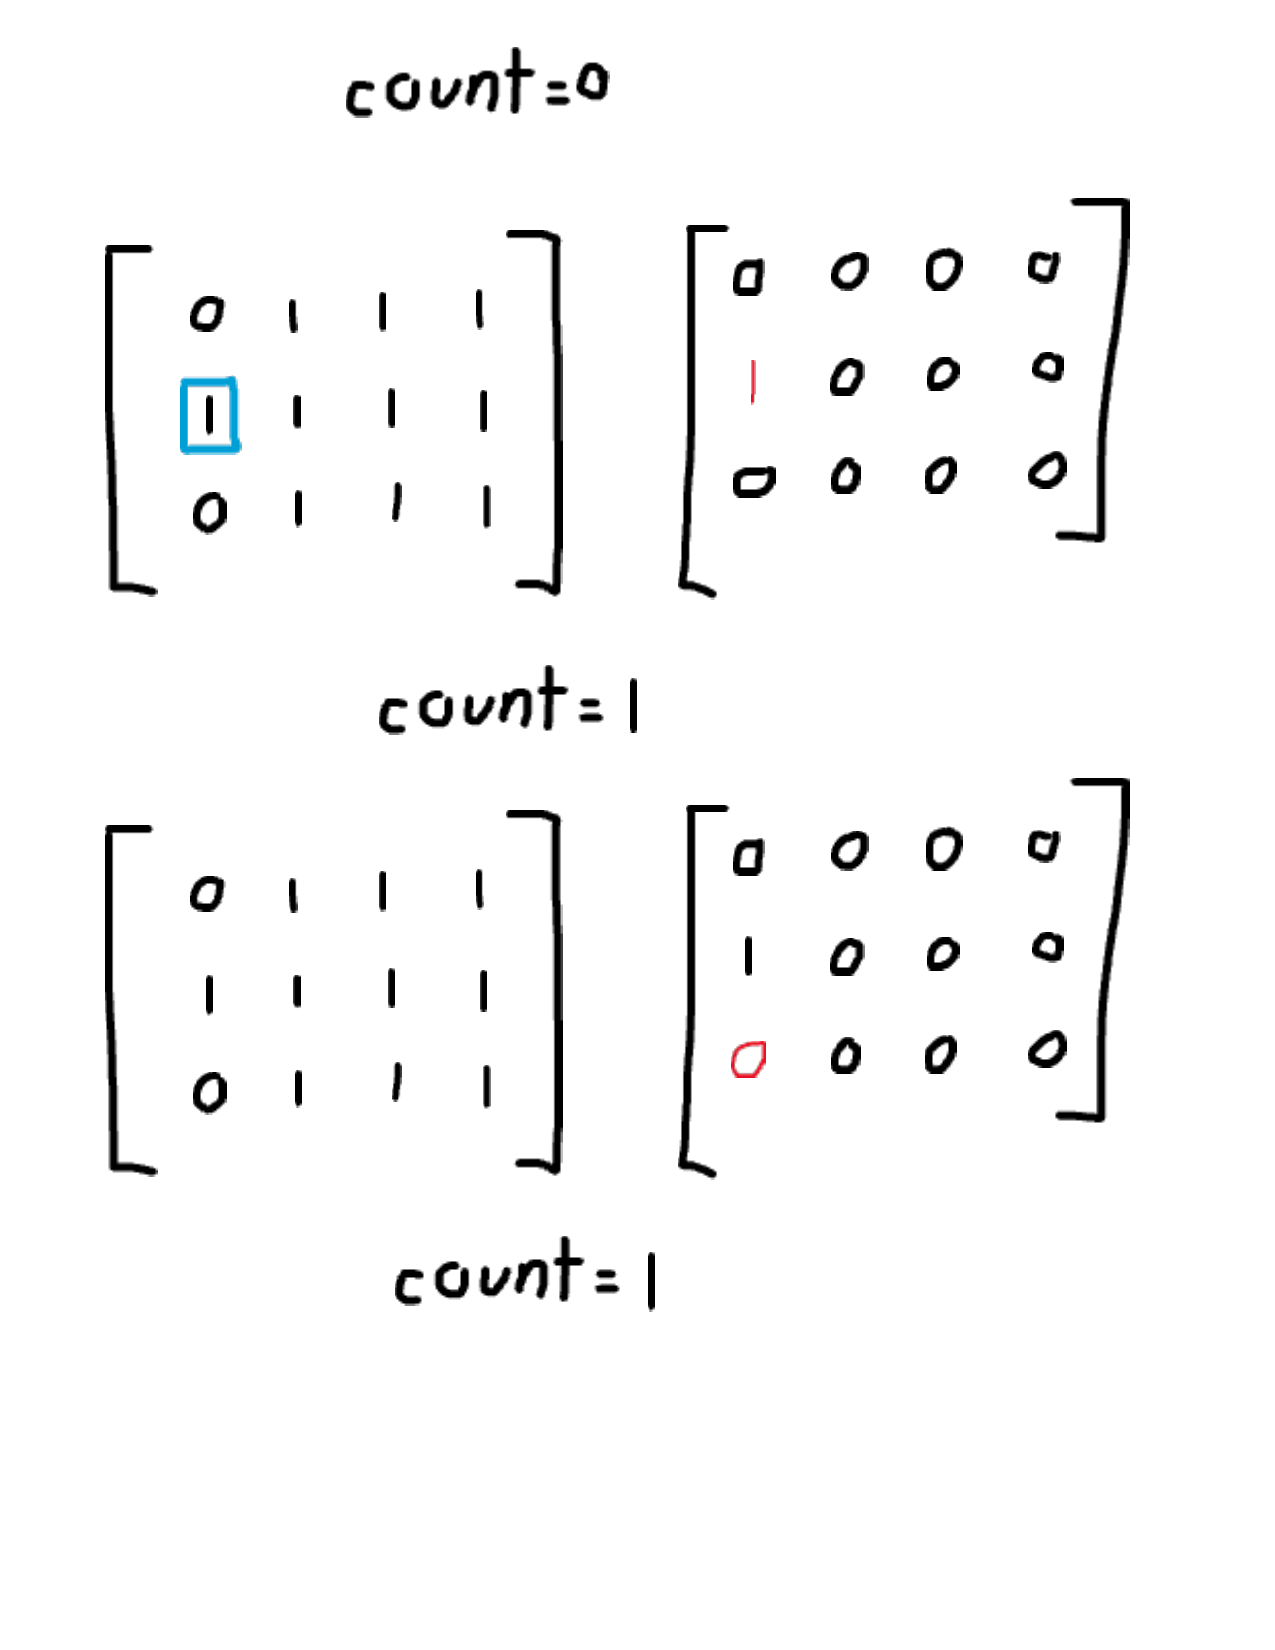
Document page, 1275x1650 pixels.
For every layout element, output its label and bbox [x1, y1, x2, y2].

picture [392, 1062, 402, 1102]
picture [188, 385, 231, 446]
picture [925, 1035, 957, 1074]
picture [733, 838, 765, 876]
picture [926, 826, 963, 871]
picture [388, 388, 395, 428]
picture [731, 1041, 766, 1078]
picture [830, 358, 865, 396]
picture [346, 47, 610, 118]
picture [480, 390, 487, 432]
picture [193, 492, 227, 535]
picture [926, 247, 963, 291]
picture [379, 292, 386, 332]
picture [678, 225, 732, 600]
picture [105, 825, 158, 1177]
picture [289, 299, 298, 333]
picture [379, 871, 386, 912]
picture [745, 936, 752, 978]
picture [190, 876, 226, 912]
picture [648, 1252, 655, 1312]
picture [506, 810, 563, 1178]
picture [927, 357, 960, 391]
picture [476, 869, 484, 910]
picture [105, 245, 158, 597]
picture [927, 937, 960, 971]
picture [831, 831, 869, 871]
picture [678, 805, 732, 1180]
picture [1028, 778, 1130, 1125]
picture [480, 970, 487, 1012]
picture [630, 678, 637, 733]
picture [388, 968, 395, 1008]
picture [733, 466, 776, 498]
picture [733, 258, 765, 296]
picture [289, 878, 298, 913]
picture [506, 230, 563, 599]
picture [379, 665, 606, 735]
picture [483, 1065, 491, 1111]
picture [293, 395, 301, 431]
picture [295, 490, 302, 528]
picture [1028, 198, 1130, 545]
picture [206, 975, 213, 1018]
picture [925, 456, 957, 494]
picture [831, 252, 869, 291]
picture [190, 296, 226, 332]
picture [751, 360, 756, 405]
picture [180, 1062, 242, 1140]
picture [395, 1236, 622, 1306]
picture [483, 485, 491, 531]
picture [830, 938, 865, 976]
picture [392, 482, 402, 522]
picture [476, 289, 484, 330]
picture [295, 1070, 302, 1108]
picture [831, 457, 861, 494]
picture [293, 975, 301, 1010]
picture [180, 375, 242, 455]
picture [831, 1037, 861, 1074]
